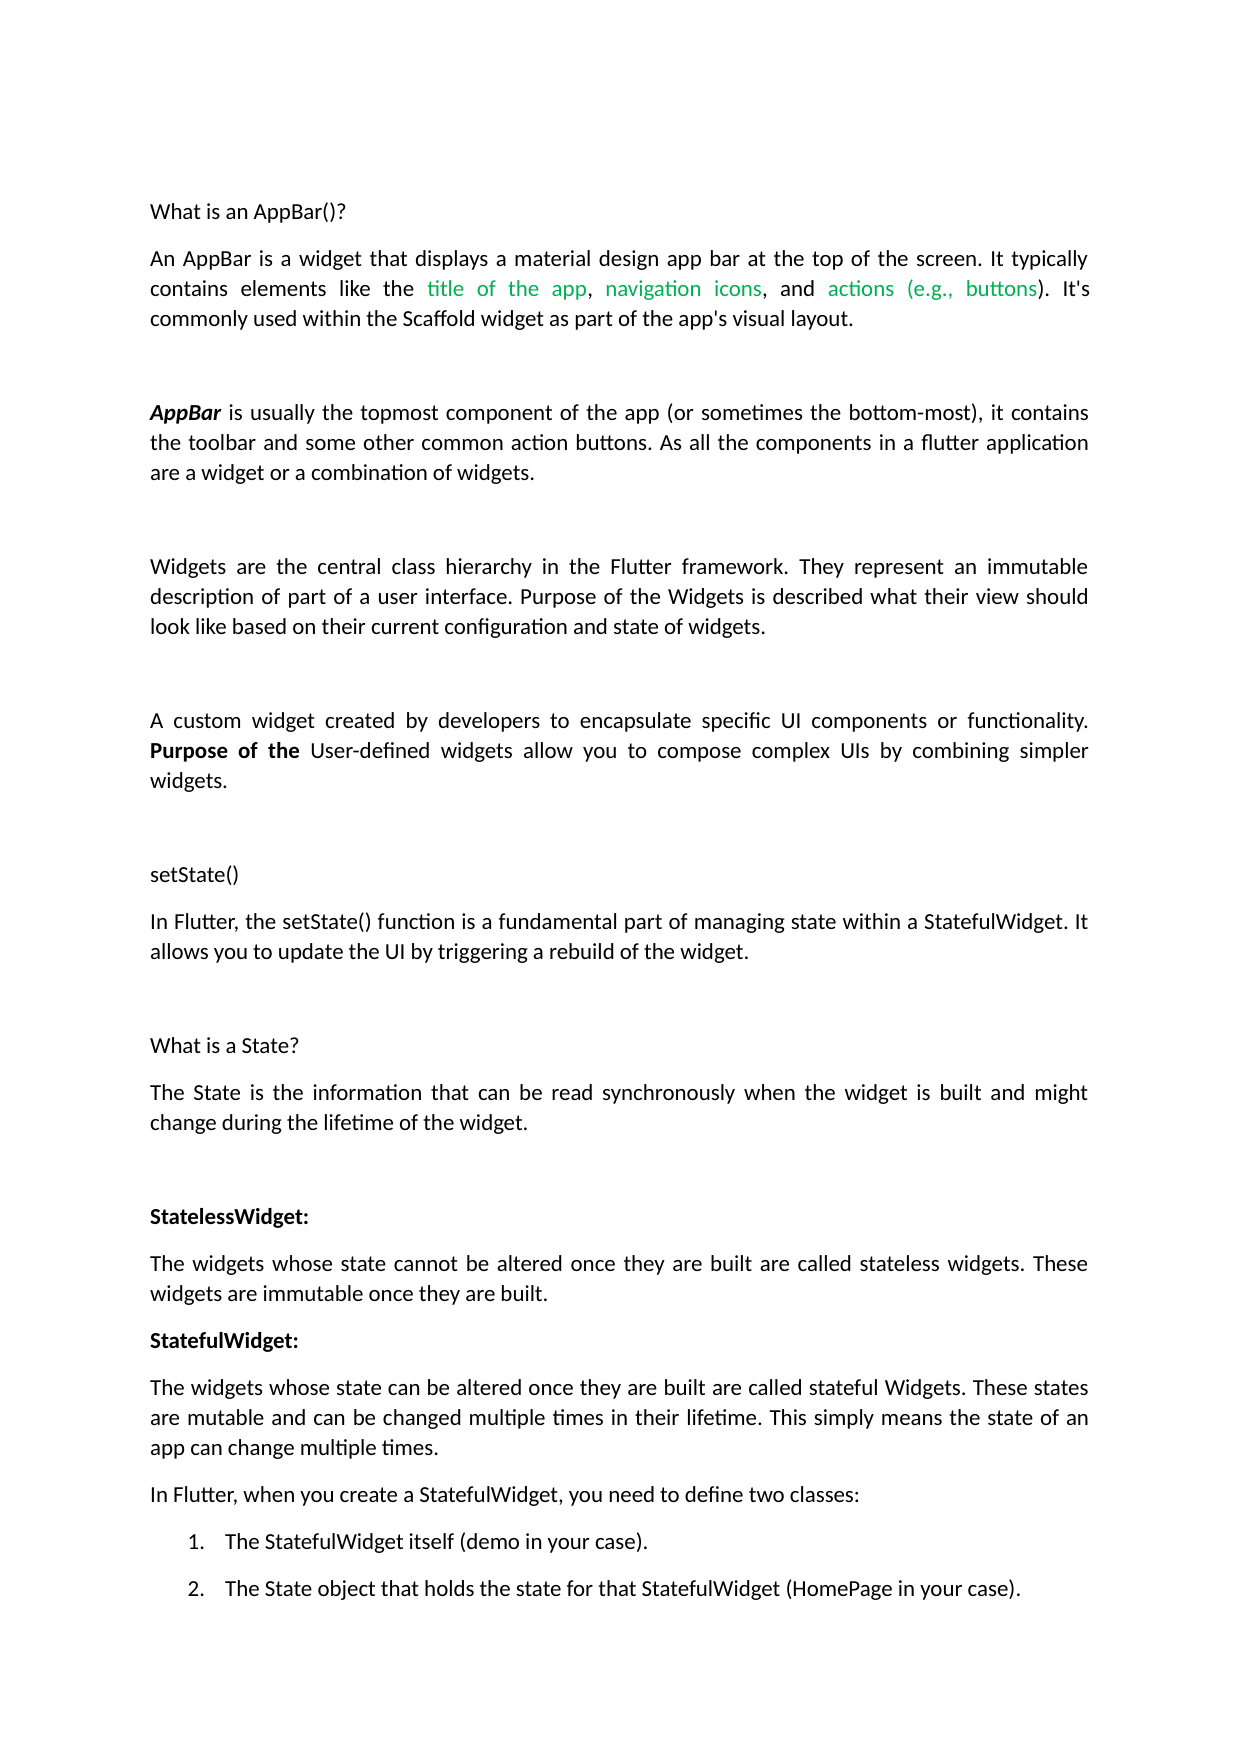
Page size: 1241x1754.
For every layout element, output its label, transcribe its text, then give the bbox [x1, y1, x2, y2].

text An AppBar is a widget that displays a material design app bar at the top of the screen. It typically contains elements like the title of the app, navigation icons, and actions (e.g., buttons). It's commonly used within the Scaffold widget as part of the app's visual layout. [150, 244, 1090, 332]
text AppBar is usually the topmost component of the app (or sometimes the bottom-most), it contains the toolbar and some other common action buttons. As all the components in a flutter application are a widget or a combination of widgets. [150, 398, 1090, 486]
list The StatefulWidget itself (demo in your case). [187, 1527, 1090, 1555]
text The widgets whose state cannot be altered once they are built are called stateless widgets. These widgets are immutable once they are built. [150, 1249, 1090, 1307]
text The State is the information that can be read synchronously when the widget is built and might change during the lifetime of the widget. [150, 1078, 1090, 1136]
text What is an AppBar()? [150, 197, 1090, 225]
text In Flutter, when you create a StatefulWidget, you need to define two classes: [150, 1480, 1090, 1508]
list The State object that holds the state for that StatefulWidget (HomePage in your case). [187, 1574, 1090, 1602]
text What is a State? [150, 1031, 1090, 1059]
text In Flutter, the setState() function is a fundamental part of managing state within a StatefulWidget. It allows you to update the UI by triggering a rebuild of the widget. [150, 907, 1090, 966]
text StatefulWidget: [150, 1326, 1090, 1354]
text setState() [150, 860, 1090, 888]
text A custom widget created by developers to encapsulate specific UI components or functionality. Purpose of the User-defined widgets allow you to compose complex UIs by combining simpler widgets. [150, 706, 1090, 795]
text StatelessWidget: [150, 1202, 1090, 1230]
text The widgets whose state can be altered once they are built are called stateful Widgets. These states are mutable and can be changed multiple times in their lifetime. This simply means the state of an app can change multiple times. [150, 1373, 1090, 1461]
text Widgets are the central class hierarchy in the Flutter framework. They represent an immutable description of part of a user interface. Purpose of the Widgets is described what their view should look like based on their current configuration and state of widgets. [150, 552, 1090, 641]
